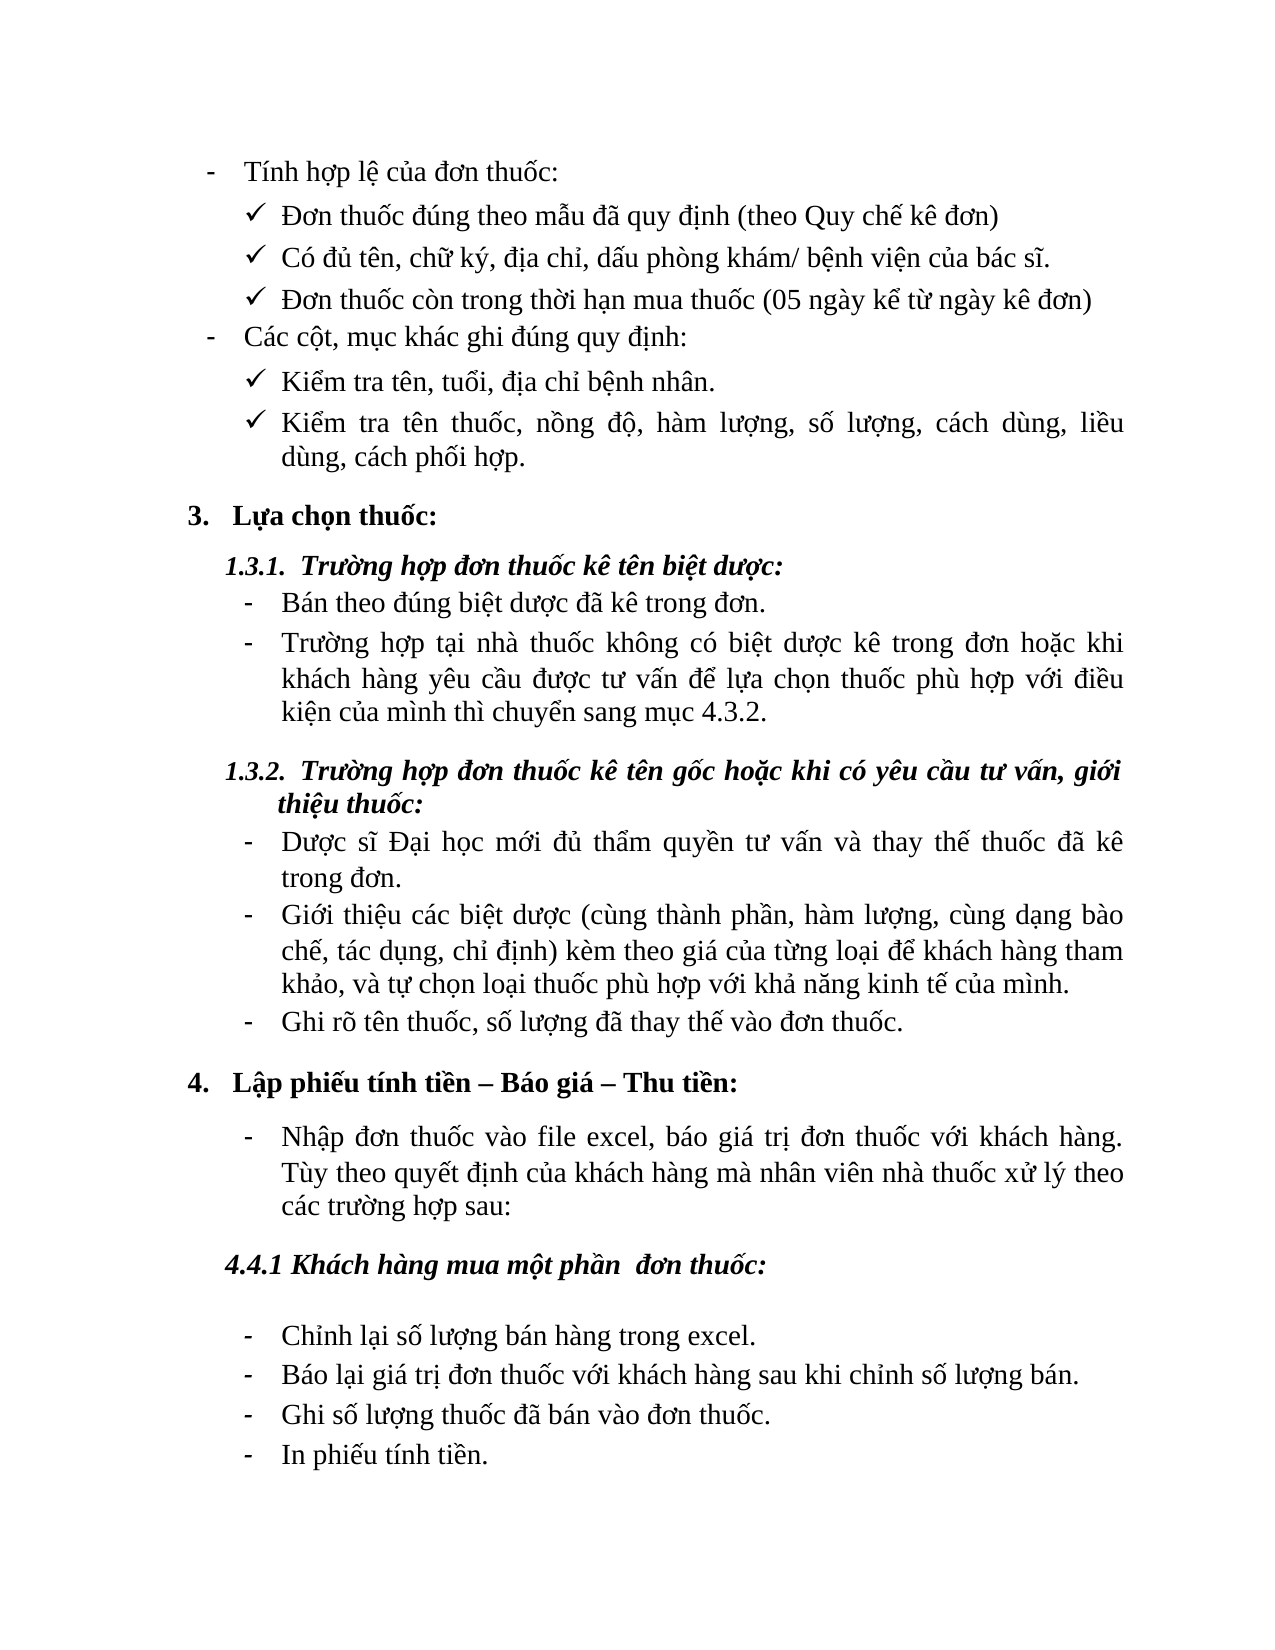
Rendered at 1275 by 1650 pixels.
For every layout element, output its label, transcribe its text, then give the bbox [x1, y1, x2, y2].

list Kiểm tra tên thuốc, nồng độ, hàm lượng, số lượng, cách dùng, liều dùng, cách phối hợp. [244, 406, 1125, 473]
list Các cột, mục khác ghi đúng quy định: [206, 316, 1125, 355]
list Đơn thuốc còn trong thời hạn mua thuốc (05 ngày kể từ ngày kê đơn) [244, 282, 1125, 316]
list Lập phiếu tính tiền – Báo giá – Thu tiền: [187, 1065, 1125, 1098]
list Giới thiệu các biệt dược (cùng thành phần, hàm lượng, cùng dạng bào chế, tác dụng, chỉ định) kèm theo giá của từng loại để khách hàng tham khảo, và tự chọn loại thuốc phù hợp với khả năng kinh tế của mình. [244, 893, 1125, 1000]
list Đơn thuốc đúng theo mẫu đã quy định (theo Quy chế kê đơn) [244, 198, 1125, 232]
list Nhập đơn thuốc vào file excel, báo giá trị đơn thuốc với khách hàng. Tùy theo quyết định của khách hàng mà nhân viên nhà thuốc xử lý theo các trường hợp sau: [244, 1115, 1125, 1222]
list Lựa chọn thuốc: [187, 498, 1125, 531]
list Tính hợp lệ của đơn thuốc: [206, 150, 1125, 190]
list Bán theo đúng biệt dược đã kê trong đơn. [244, 582, 1125, 621]
list Trường hợp đơn thuốc kê tên gốc hoặc khi có yêu cầu tư vấn, giới thiệu thuốc: [225, 753, 1125, 820]
list Chỉnh lại số lượng bán hàng trong excel. [244, 1314, 1125, 1354]
list Trường hợp đơn thuốc kê tên biệt dược: [225, 548, 1125, 582]
list Ghi số lượng thuốc đã bán vào đơn thuốc. [244, 1393, 1125, 1433]
list Ghi rõ tên thuốc, số lượng đã thay thế vào đơn thuốc. [244, 1000, 1125, 1040]
list Có đủ tên, chữ ký, địa chỉ, dấu phòng khám/ bệnh viện của bác sĩ. [244, 240, 1125, 274]
list In phiếu tính tiền. [244, 1433, 1125, 1473]
list Kiểm tra tên, tuổi, địa chỉ bệnh nhân. [244, 364, 1125, 397]
list Báo lại giá trị đơn thuốc với khách hàng sau khi chỉnh số lượng bán. [244, 1354, 1125, 1393]
text 4.4.1 Khách hàng mua một phần đơn thuốc: [225, 1247, 1125, 1281]
list Trường hợp tại nhà thuốc không có biệt dược kê trong đơn hoặc khi khách hàng yêu cầu được tư vấn để lựa chọn thuốc phù hợp với điều kiện của mình thì chuyển sang mục 4.3.2. [244, 621, 1125, 728]
list Dược sĩ Đại học mới đủ thẩm quyền tư vấn và thay thế thuốc đã kê trong đơn. [244, 820, 1125, 893]
